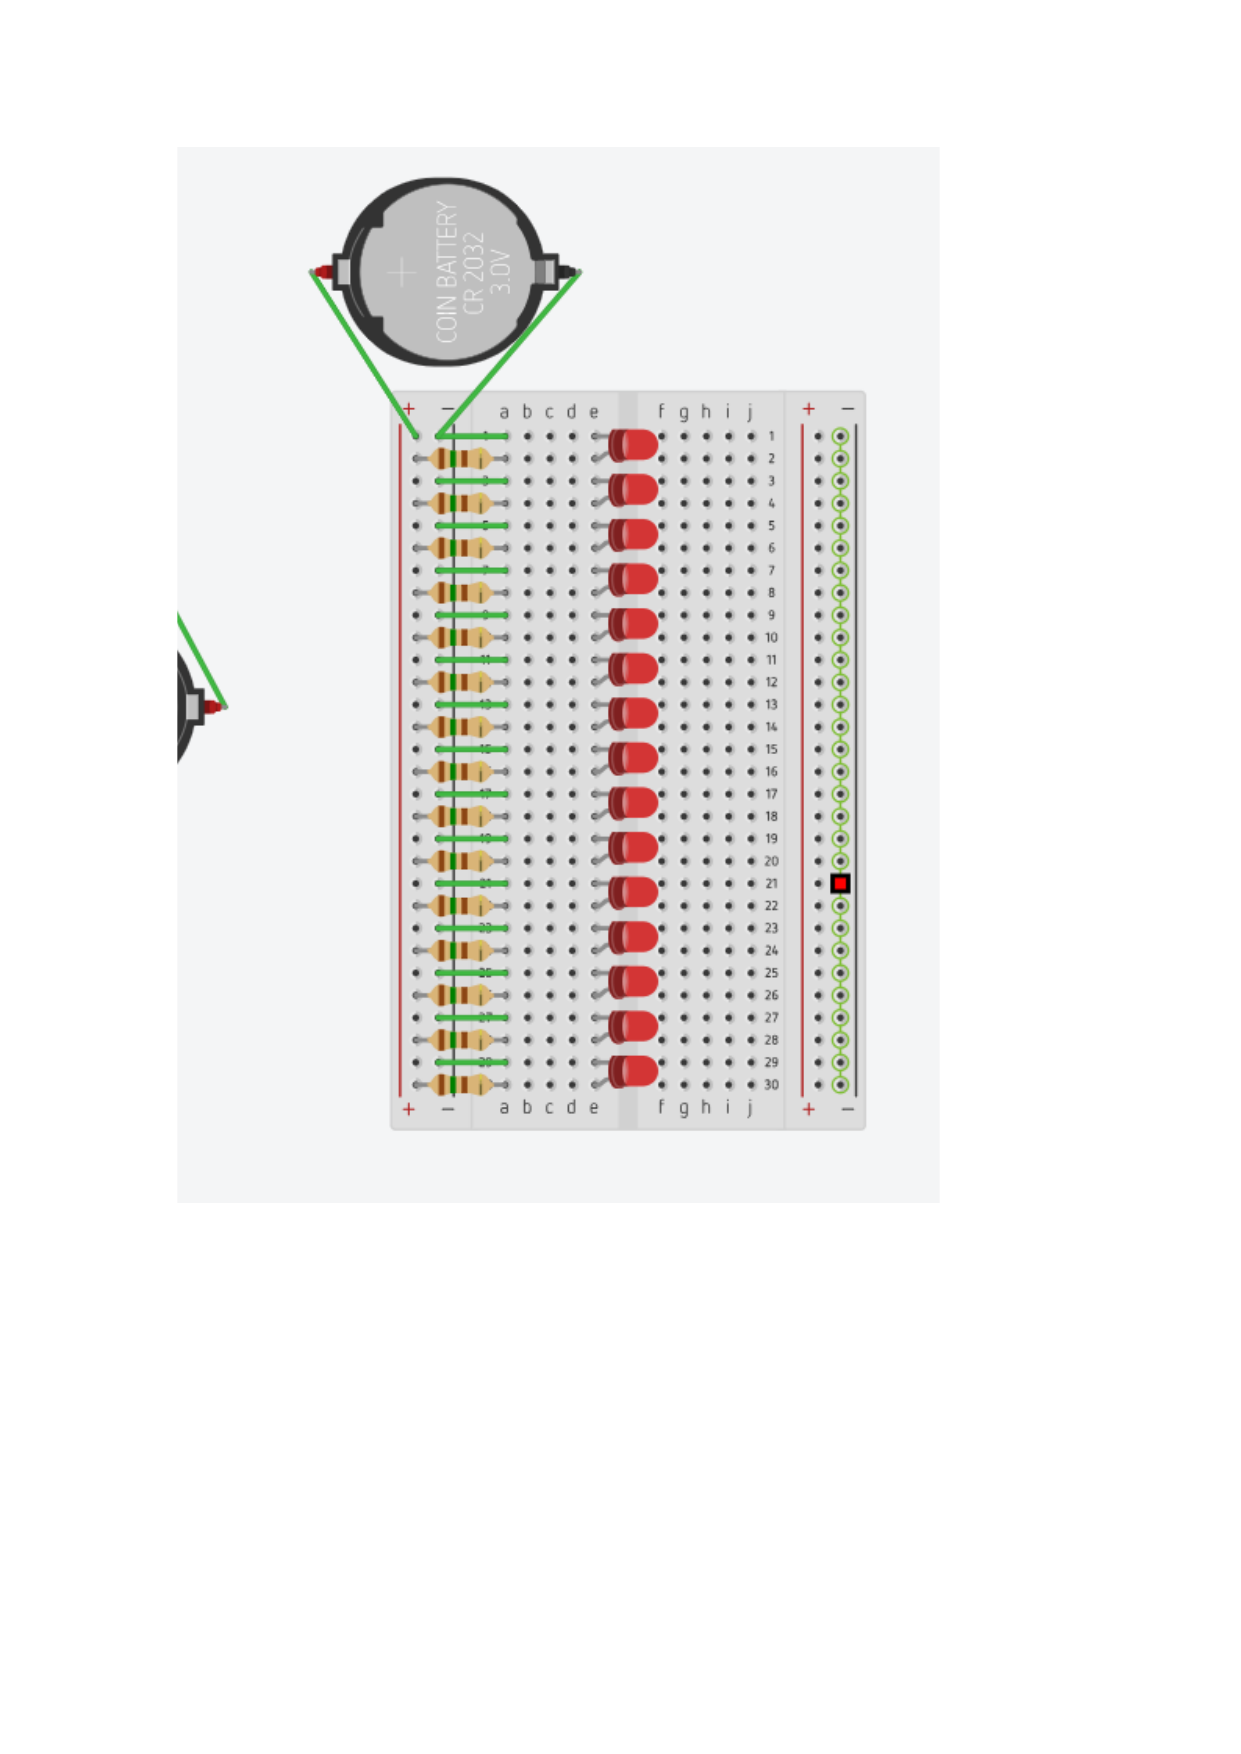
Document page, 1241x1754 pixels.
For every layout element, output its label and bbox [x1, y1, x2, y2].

picture [177, 147, 940, 1203]
